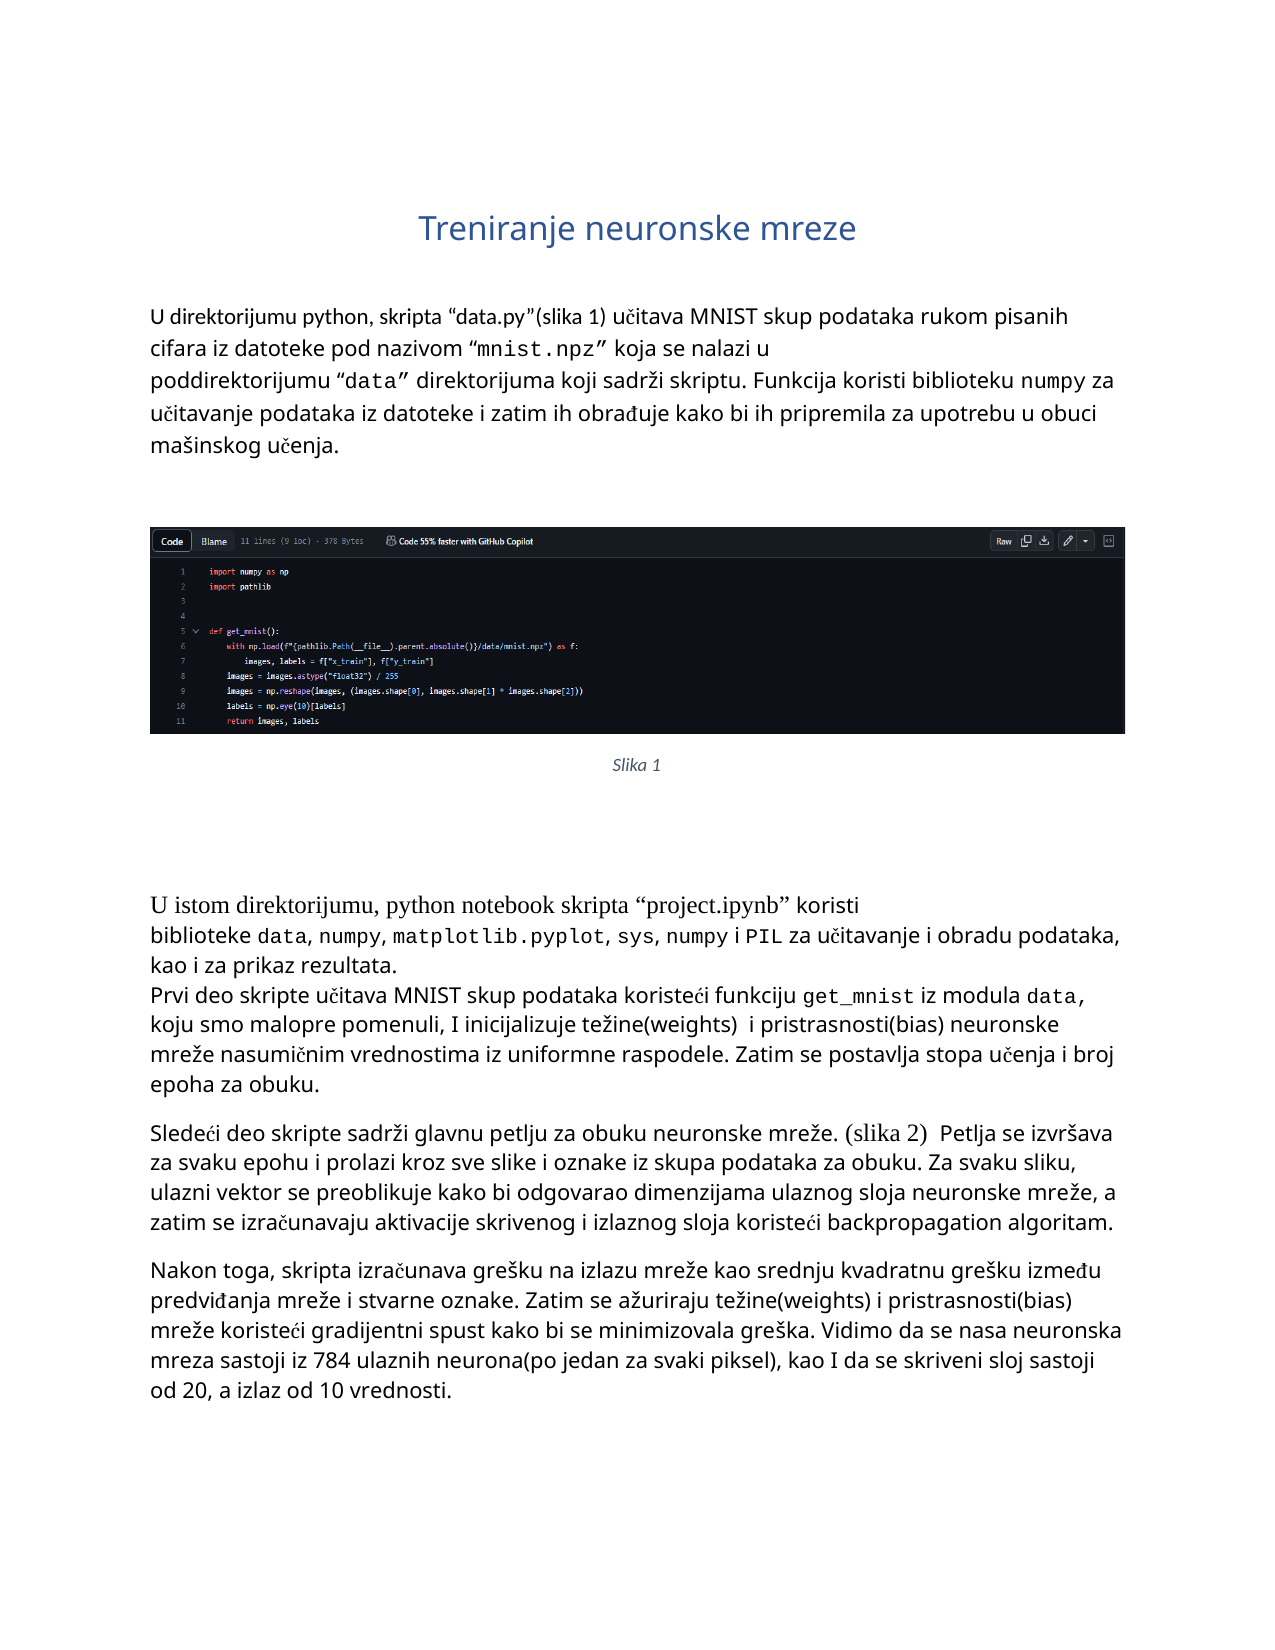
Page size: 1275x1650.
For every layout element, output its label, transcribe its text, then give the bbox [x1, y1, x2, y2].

picture [150, 527, 1125, 734]
text Prvi deo skripte učitava MNIST skup podataka koristeći funkciju get_mnist iz modula data, koju smo malopre pomenuli, I inicijalizuje težine(weights) i pristrasnosti(bias) neuronske mreže nasumičnim vrednostima iz uniformne raspodele. Zatim se postavlja stopa učenja i broj epoha za obuku. [150, 979, 1125, 1099]
text U direktorijumu python, skripta “data.py”(slika 1) učitava MNIST skup podataka rukom pisanih cifara iz datoteke pod nazivom “mnist.npz” koja se nalazi u poddirektorijumu “data” direktorijuma koji sadrži skriptu. Funkcija koristi biblioteku numpy za učitavanje podataka iz datoteke i zatim ih obrađuje kako bi ih pripremila za upotrebu u obuci mašinskog učenja. [150, 301, 1125, 459]
text Nakon toga, skripta izračunava grešku na izlazu mreže kao srednju kvadratnu grešku između predviđanja mreže i stvarne oznake. Zatim se ažuriraju težine(weights) i pristrasnosti(bias) mreže koristeći gradijentni spust kako bi se minimizovala greška. Vidimo da se nasa neuronska mreza sastoji iz 784 ulaznih neurona(po jedan za svaki piksel), kao I da se skriveni sloj sastoji od 20, a izlaz od 10 vrednosti. [150, 1255, 1125, 1404]
text Sledeći deo skripte sadrži glavnu petlju za obuku neuronske mreže. (slika 2) Petlja se izvršava za svaku epohu i prolazi kroz sve slike i oznake iz skupa podataka za obuku. Za svaku sliku, ulazni vektor se preoblikuje kako bi odgovarao dimenzijama ulaznog sloja neuronske mreže, a zatim se izračunavaju aktivacije skrivenog i izlaznog sloja koristeći backpropagation algoritam. [150, 1117, 1125, 1237]
subtitle Treniranje neuronske mreze [150, 205, 1125, 251]
text U istom direktorijumu, python notebook skripta “project.ipynb” koristi biblioteke data, numpy, matplotlib.pyplot, sys, numpy i PIL za učitavanje i obradu podataka, kao i za prikaz rezultata. [150, 890, 1125, 979]
